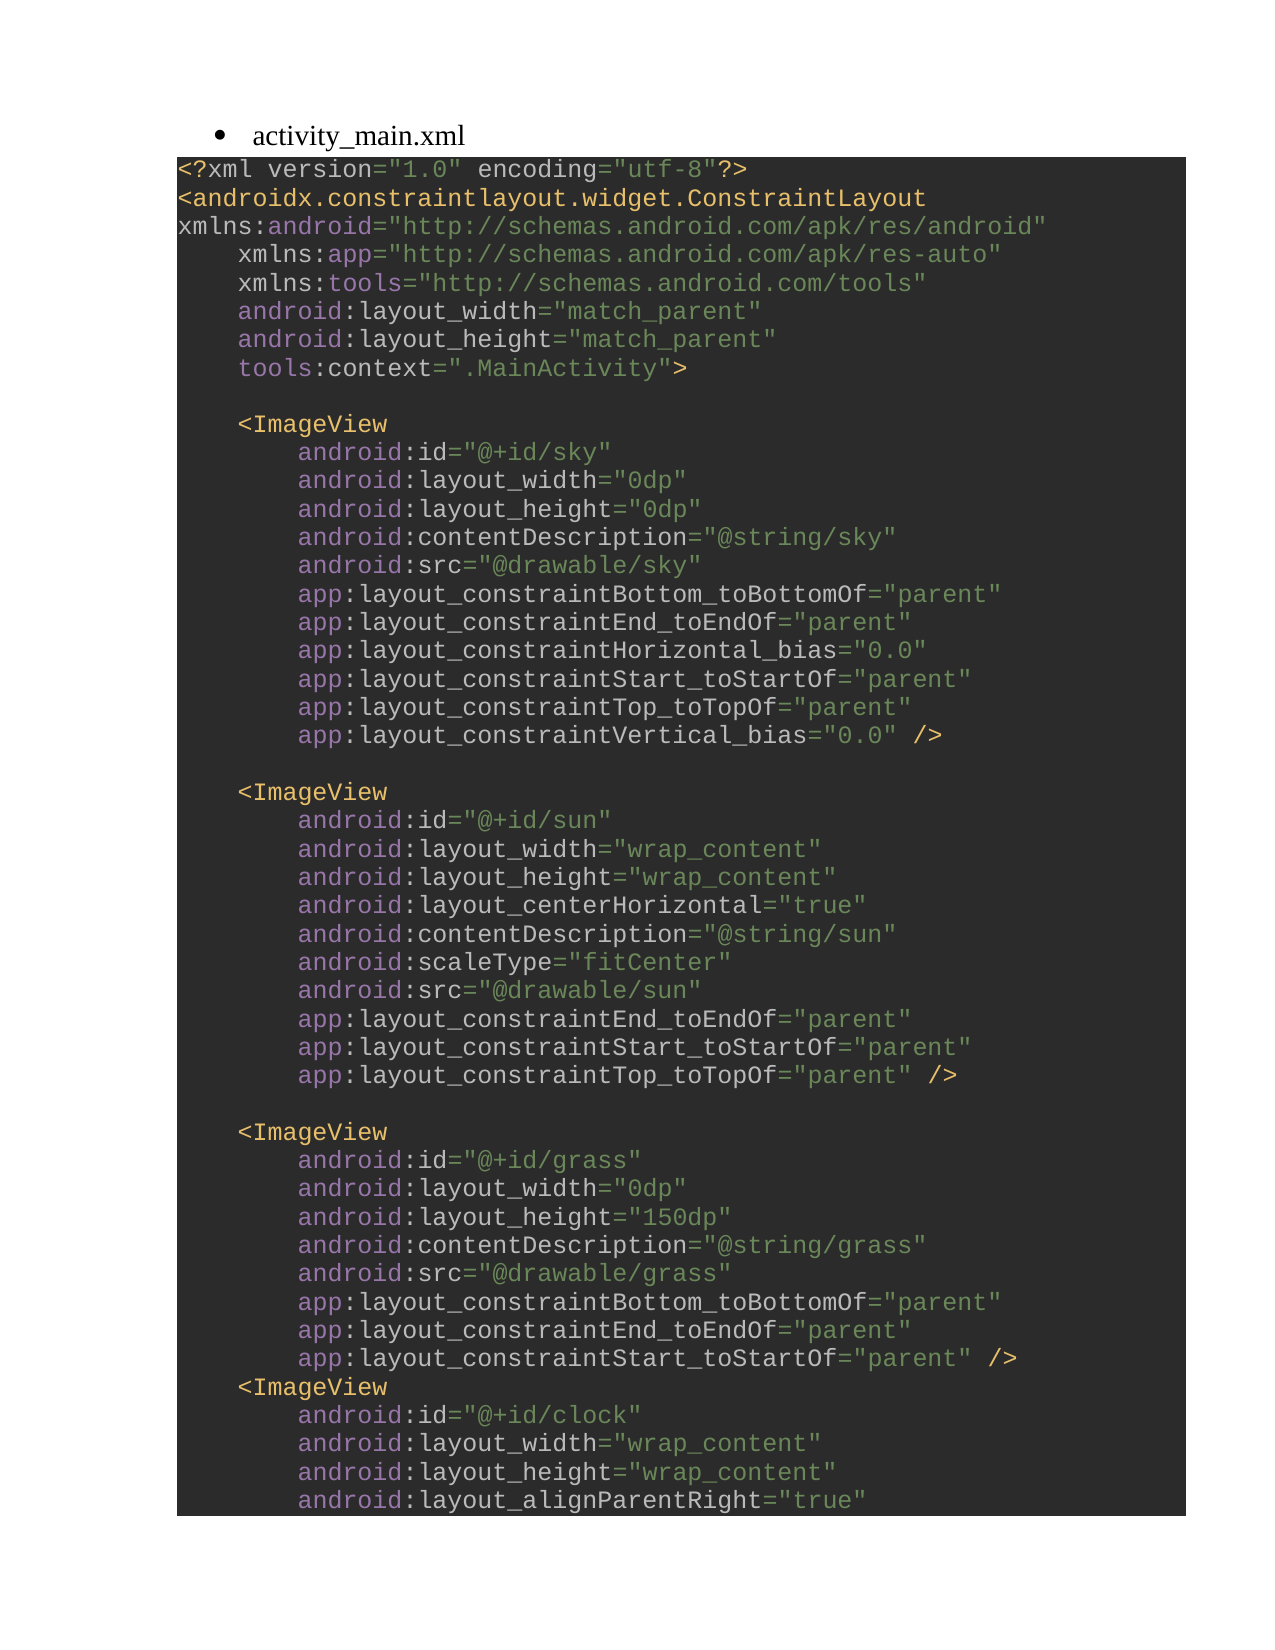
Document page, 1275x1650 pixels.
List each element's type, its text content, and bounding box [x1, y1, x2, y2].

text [177, 157, 1186, 1516]
list activity_main.xml [215, 118, 1186, 152]
